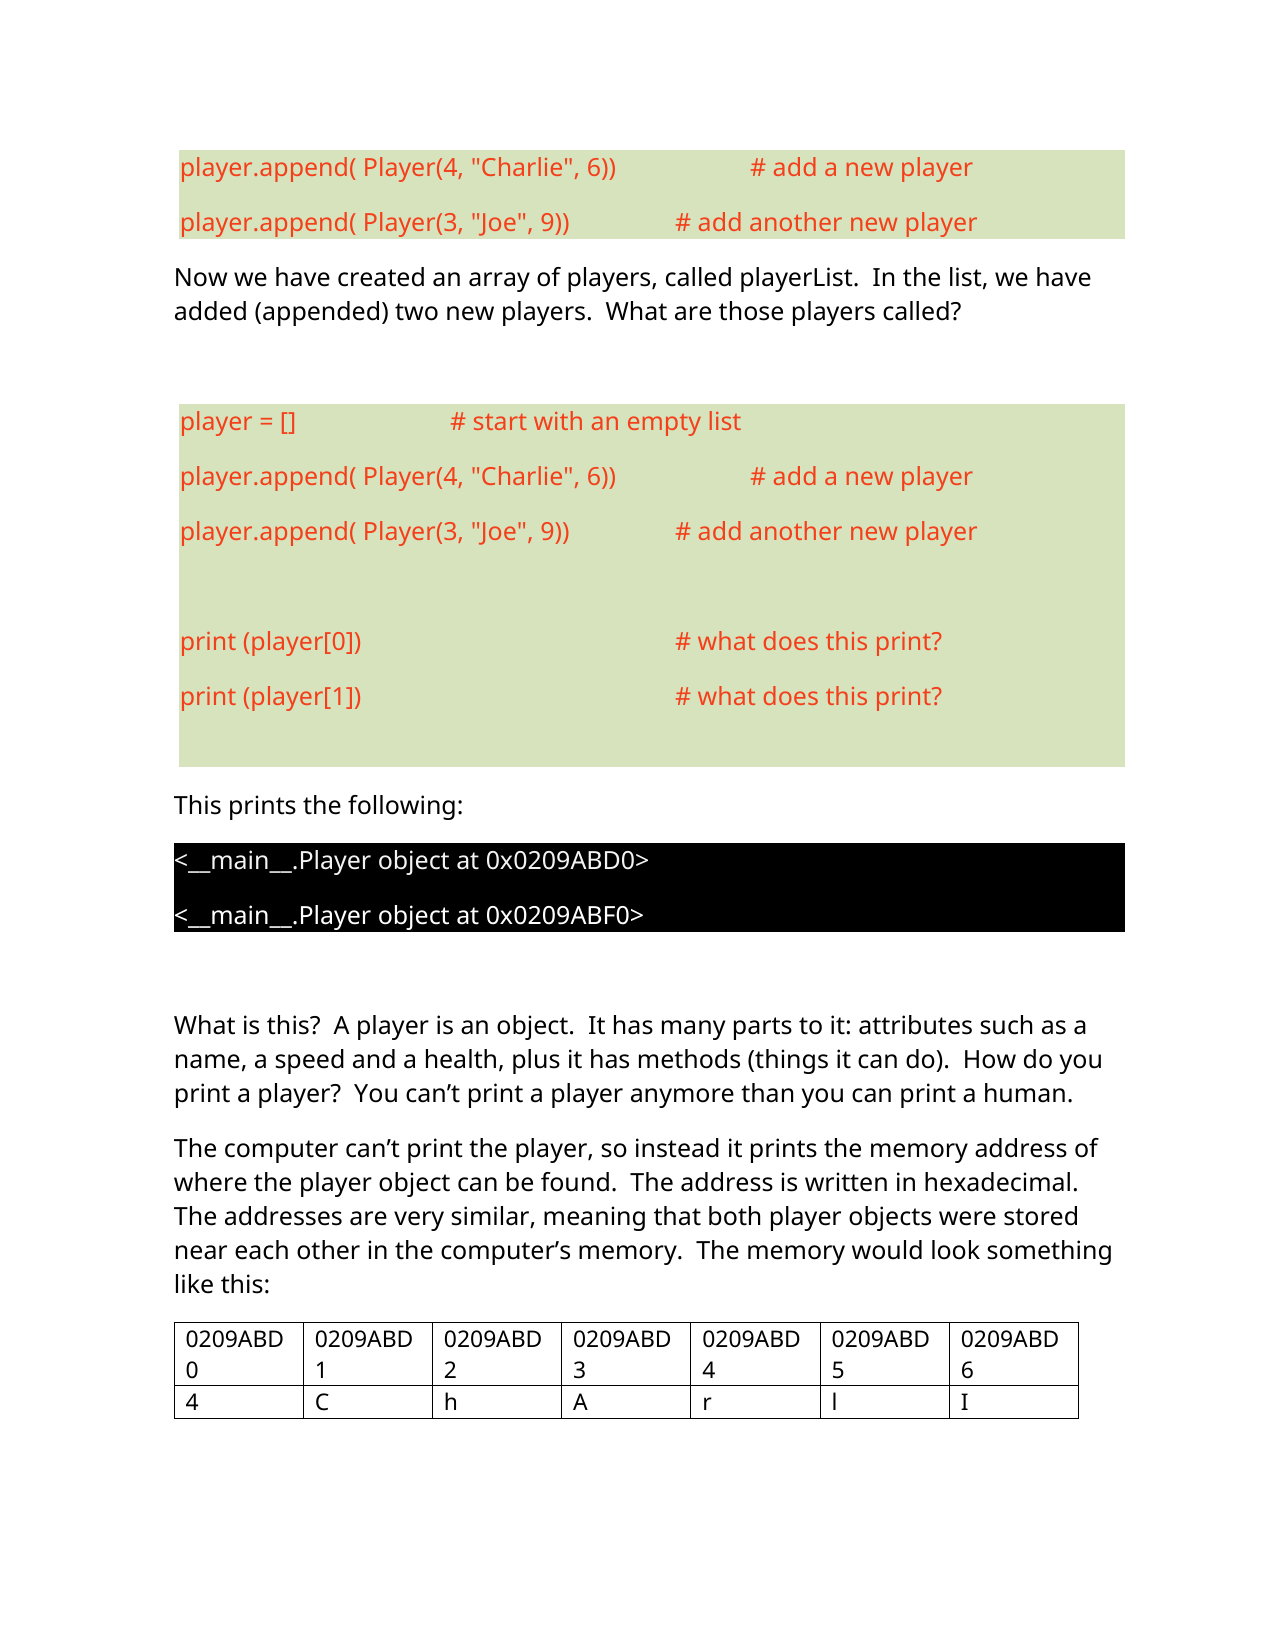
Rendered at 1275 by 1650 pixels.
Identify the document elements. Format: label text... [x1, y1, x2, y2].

table_cell A [562, 1386, 690, 1417]
text Now we have created an array of players, called playerList. In the list, we have added (appended) two new players. What are those players called? [174, 260, 1125, 328]
text player.append( Player(3, "Joe", 9)) # add another new player [179, 513, 1125, 547]
text This prints the following: [174, 788, 1125, 822]
text <__main__.Player object at 0x0209ABF0> [174, 898, 1125, 932]
table_cell C [304, 1386, 432, 1417]
text player.append( Player(4, "Charlie", 6)) # add a new player [179, 458, 1125, 493]
table_header 0209ABD1 [304, 1323, 432, 1385]
text print (player[0]) # what does this print? [179, 623, 1125, 657]
table_cell r [691, 1386, 820, 1417]
text The computer can’t print the player, so instead it prints the memory address of where the player object can be found. The address is written in hexadecimal. The addresses are very similar, meaning that both player objects were stored near each other in the computer’s memory. The memory would look something like this: [174, 1131, 1125, 1301]
text player = [] # start with an empty list [179, 404, 1125, 438]
table_header 0209ABD4 [691, 1323, 820, 1385]
table_cell I [950, 1386, 1078, 1417]
table_header 0209ABD2 [433, 1323, 561, 1385]
table_header 0209ABD5 [821, 1323, 949, 1385]
table_cell h [433, 1386, 561, 1417]
table_cell 4 [175, 1386, 303, 1417]
text What is this? A player is an object. It has many parts to it: attributes such as a name, a speed and a health, plus it has methods (things it can do). How do you print a player? You can’t print a player anymore than you can print a human. [174, 1007, 1125, 1110]
text player.append( Player(3, "Joe", 9)) # add another new player [179, 205, 1125, 239]
table_header 0209ABD3 [562, 1323, 690, 1385]
table_header 0209ABD0 [175, 1323, 303, 1385]
table_header 0209ABD6 [950, 1323, 1078, 1385]
text <__main__.Player object at 0x0209ABD0> [174, 843, 1125, 877]
text print (player[1]) # what does this print? [179, 678, 1125, 712]
table_cell l [821, 1386, 949, 1417]
text player.append( Player(4, "Charlie", 6)) # add a new player [179, 150, 1125, 184]
